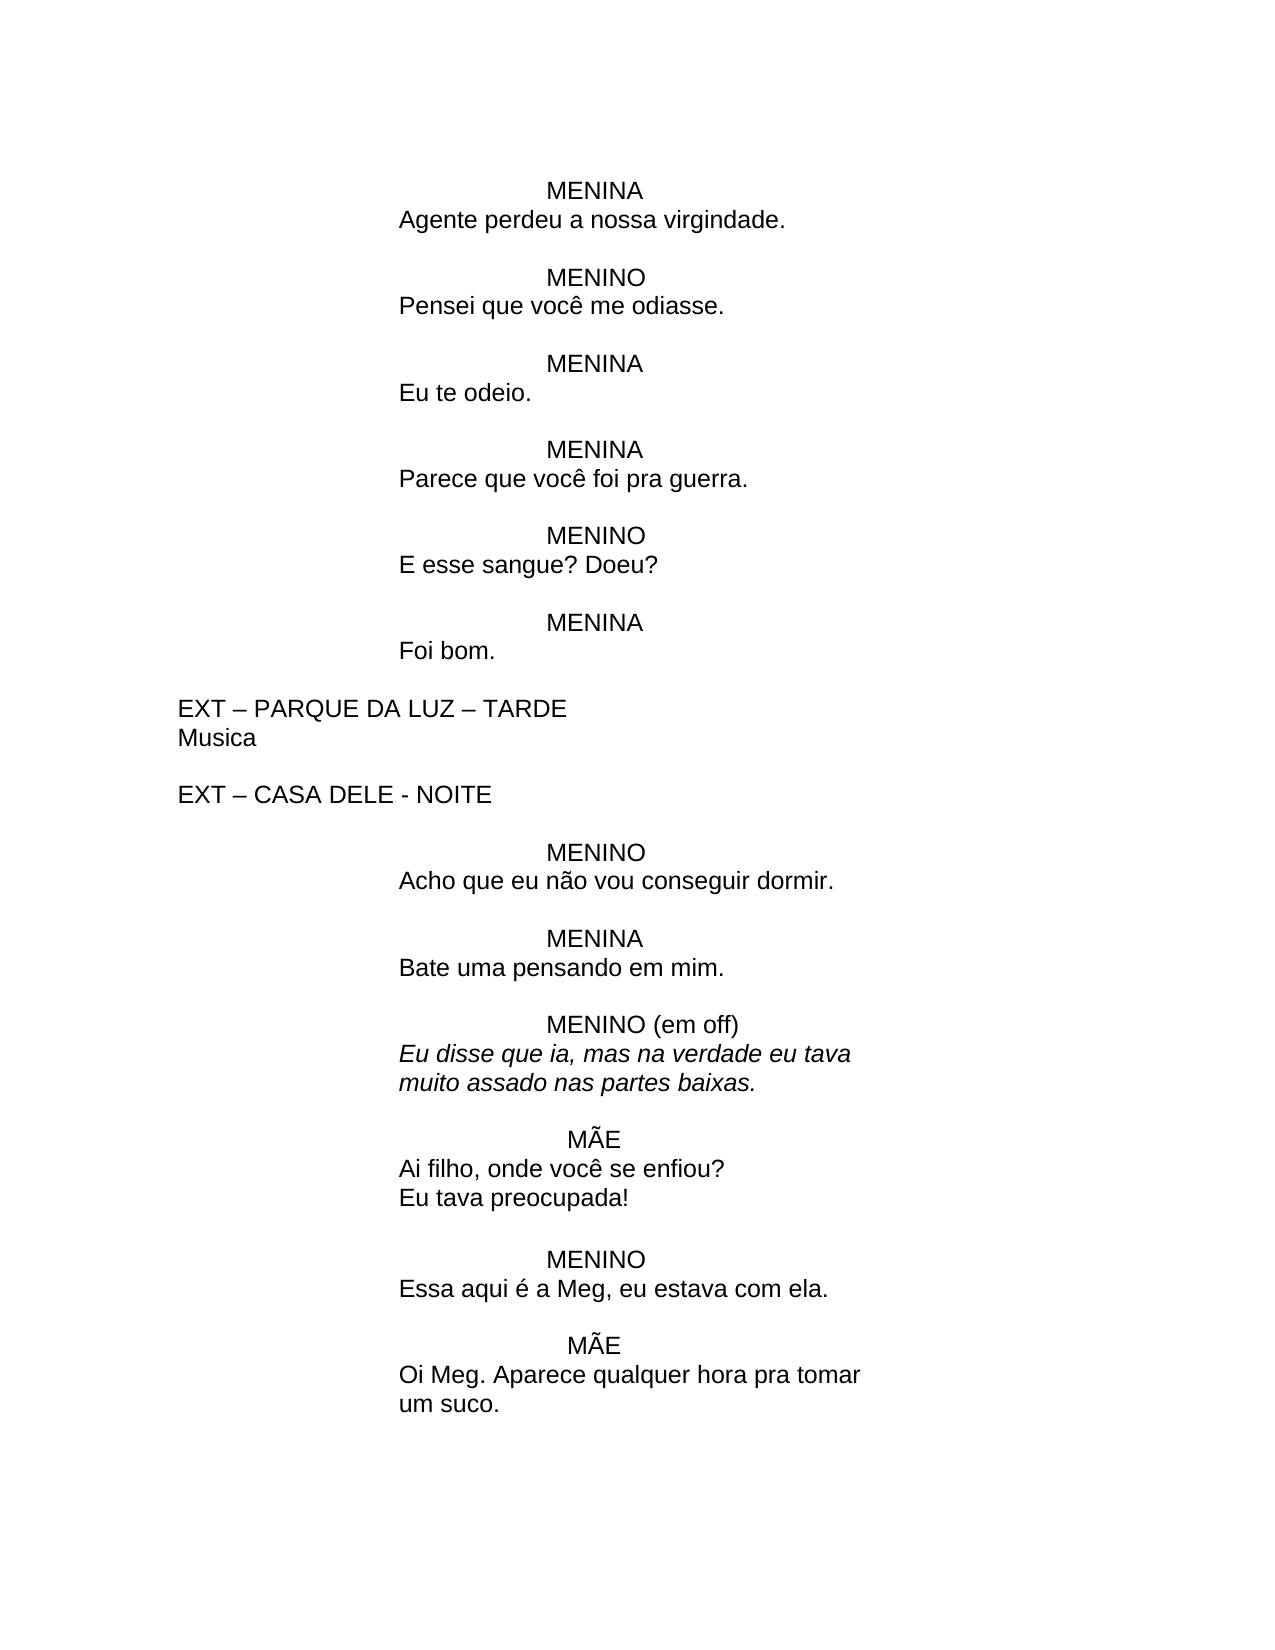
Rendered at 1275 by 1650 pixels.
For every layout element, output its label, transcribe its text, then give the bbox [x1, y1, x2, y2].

text MENINA [177, 349, 1098, 378]
text Pensei que você me odiasse. [325, 291, 1098, 320]
text MENINA [177, 924, 1098, 953]
text MÃE [177, 1331, 1098, 1360]
text MENINO (em off) [177, 1010, 1098, 1039]
text Eu disse que ia, mas na verdade eu tava [325, 1039, 1098, 1068]
text Eu tava preocupada! [325, 1183, 1098, 1245]
text Eu te odeio. [325, 378, 1098, 406]
text Foi bom. [325, 636, 1098, 665]
text Acho que eu não vou conseguir dormir. [325, 866, 1098, 895]
text MENINO [177, 521, 1098, 550]
text Agente perdeu a nossa virgindade. [325, 205, 1098, 234]
text MENINA [177, 176, 1098, 205]
text EXT – CASA DELE - NOITE [177, 780, 1098, 809]
text MÃE [177, 1125, 1098, 1154]
text Musica [177, 723, 1098, 751]
text E esse sangue? Doeu? [325, 550, 1098, 579]
text Oi Meg. Aparece qualquer hora pra tomar [177, 1360, 1098, 1389]
text muito assado nas partes baixas. [325, 1068, 1098, 1096]
text Parece que você foi pra guerra. [325, 464, 1098, 493]
text MENINA [177, 435, 1098, 464]
text Bate uma pensando em mim. [325, 953, 1098, 981]
text MENINO [177, 263, 1098, 291]
text MENINA [177, 608, 1098, 636]
text Essa aqui é a Meg, eu estava com ela. [325, 1274, 1098, 1302]
text EXT – PARQUE DA LUZ – TARDE [177, 694, 1098, 723]
text MENINO [177, 838, 1098, 866]
text MENINO [325, 1245, 1098, 1274]
text Ai filho, onde você se enfiou? [325, 1154, 1098, 1183]
text um suco. [325, 1389, 1098, 1417]
